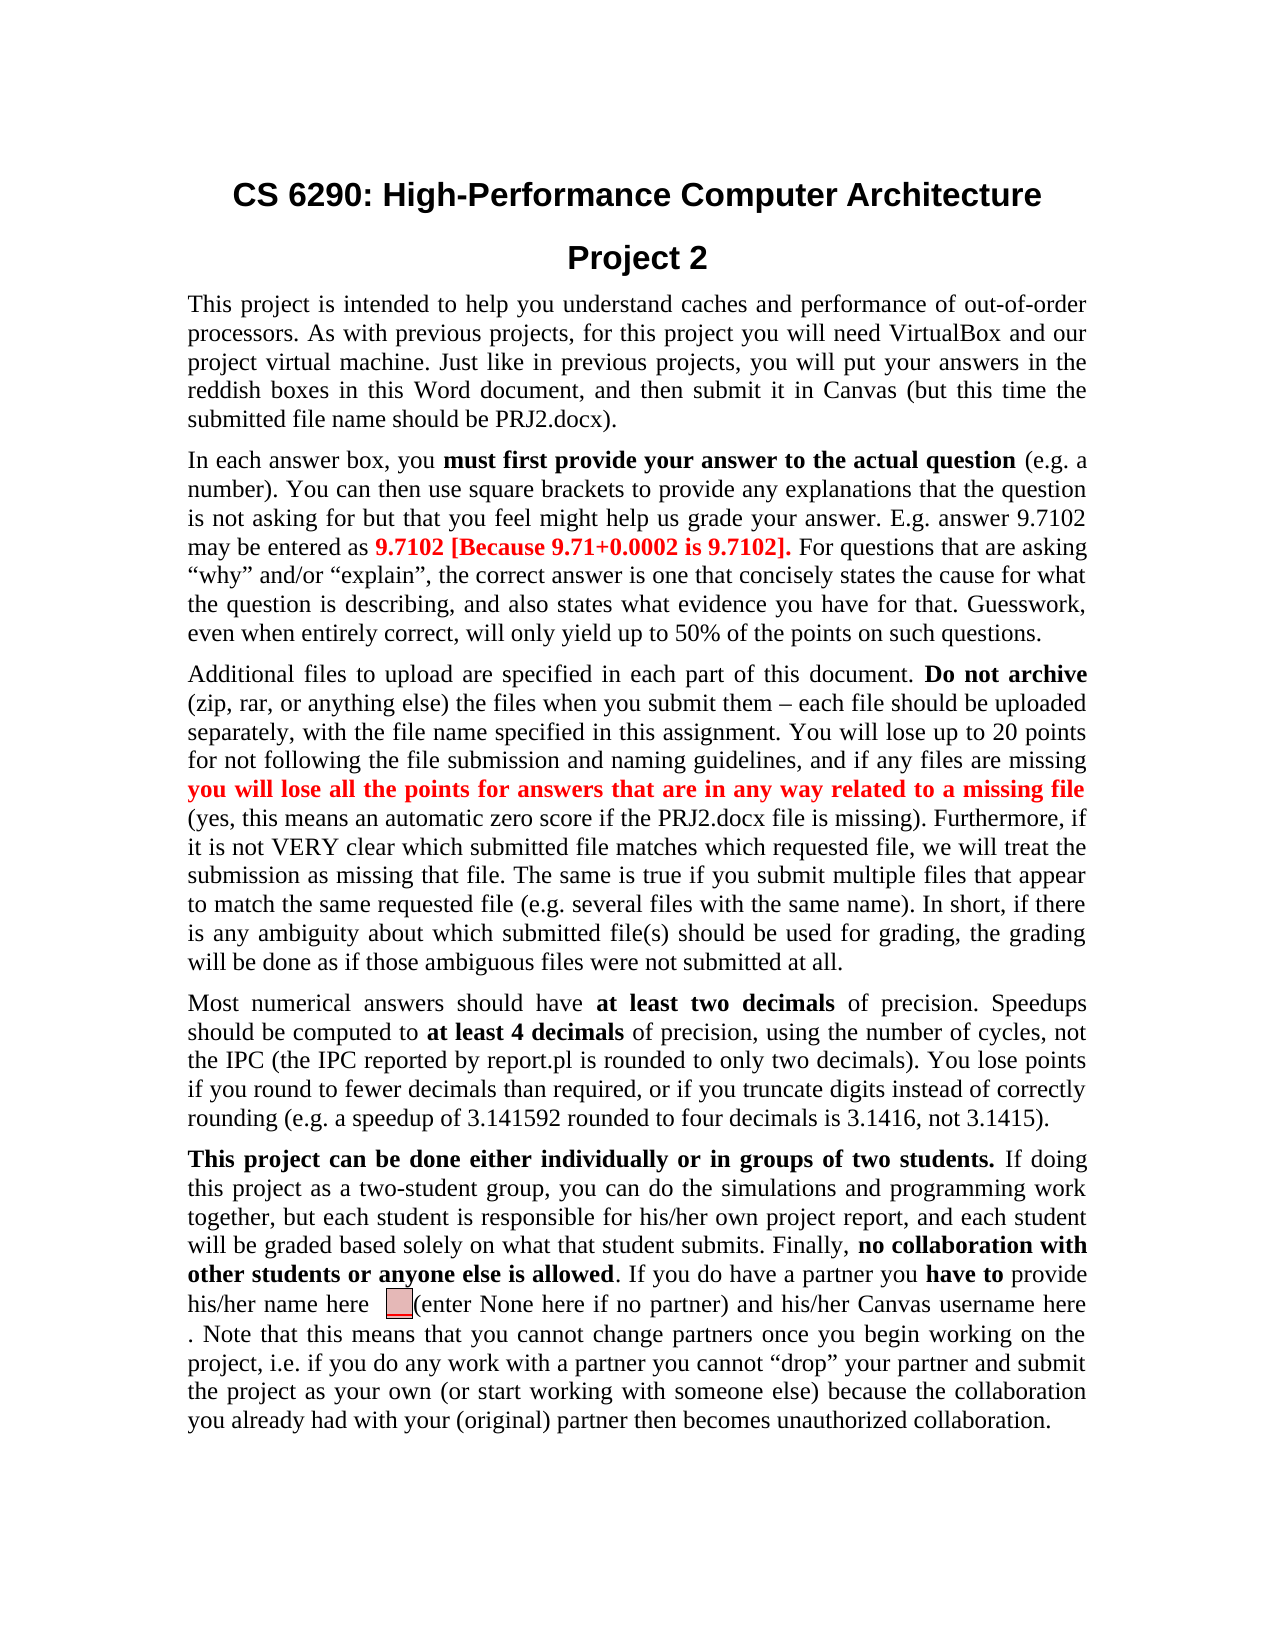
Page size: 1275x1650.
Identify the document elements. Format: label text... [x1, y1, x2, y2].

text This project is intended to help you understand caches and performance of out-of-order processors. As with previous projects, for this project you will need VirtualBox and our project virtual machine. Just like in previous projects, you will put your answers in the reddish boxes in this Word document, and then submit it in Canvas (but this time the submitted file name should be PRJ2.docx). [187, 289, 1087, 433]
text This project can be done either individually or in groups of two students. If doing this project as a two-student group, you can do the simulations and programming work together, but each student is responsible for his/her own project report, and each student will be graded based solely on what that student submits. Finally, no collaboration with other students or anyone else is allowed. If you do have a partner you have to provide his/her name here (enter None here if no partner) and his/her Canvas username here . Note that this means that you cannot change partners once you begin working on the project, i.e. if you do any work with a partner you cannot “drop” your partner and submit the project as your own (or start working with someone else) because the collaboration you already had with your (original) partner then becomes unauthorized collaboration. [187, 1144, 1087, 1434]
subtitle Project 2 [187, 238, 1087, 277]
text In each answer box, you must first provide your answer to the actual question (e.g. a number). You can then use square brackets to provide any explanations that the question is not asking for but that you feel might help us grade your answer. E.g. answer 9.7102 may be entered as 9.7102 [Because 9.71+0.0002 is 9.7102]. For questions that are asking “why” and/or “explain”, the correct answer is one that concisely states the cause for what the question is describing, and also states what evidence you have for that. Guesswork, even when entirely correct, will only yield up to 50% of the points on such questions. [187, 446, 1087, 647]
text Additional files to upload are specified in each part of this document. Do not archive (zip, rar, or anything else) the files when you submit them – each file should be uploaded separately, with the file name specified in this assignment. You will lose up to 20 points for not following the file submission and naming guidelines, and if any files are missing you will lose all the points for answers that are in any way related to a missing file (yes, this means an automatic zero score if the PRJ2.docx file is missing). Furthermore, if it is not VERY clear which submitted file matches which requested file, we will treat the submission as missing that file. The same is true if you submit multiple files that appear to match the same requested file (e.g. several files with the same name). In short, if there is any ambiguity about which submitted file(s) should be used for grading, the grading will be done as if those ambiguous files were not submitted at all. [187, 659, 1087, 976]
text Most numerical answers should have at least two decimals of precision. Speedups should be computed to at least 4 decimals of precision, using the number of cycles, not the IPC (the IPC reported by report.pl is rounded to only two decimals). You lose points if you round to fewer decimals than required, or if you truncate digits instead of correctly rounding (e.g. a speedup of 3.141592 rounded to four decimals is 3.1416, not 3.1415). [187, 988, 1087, 1132]
subtitle CS 6290: High-Performance Computer Architecture [187, 175, 1087, 213]
